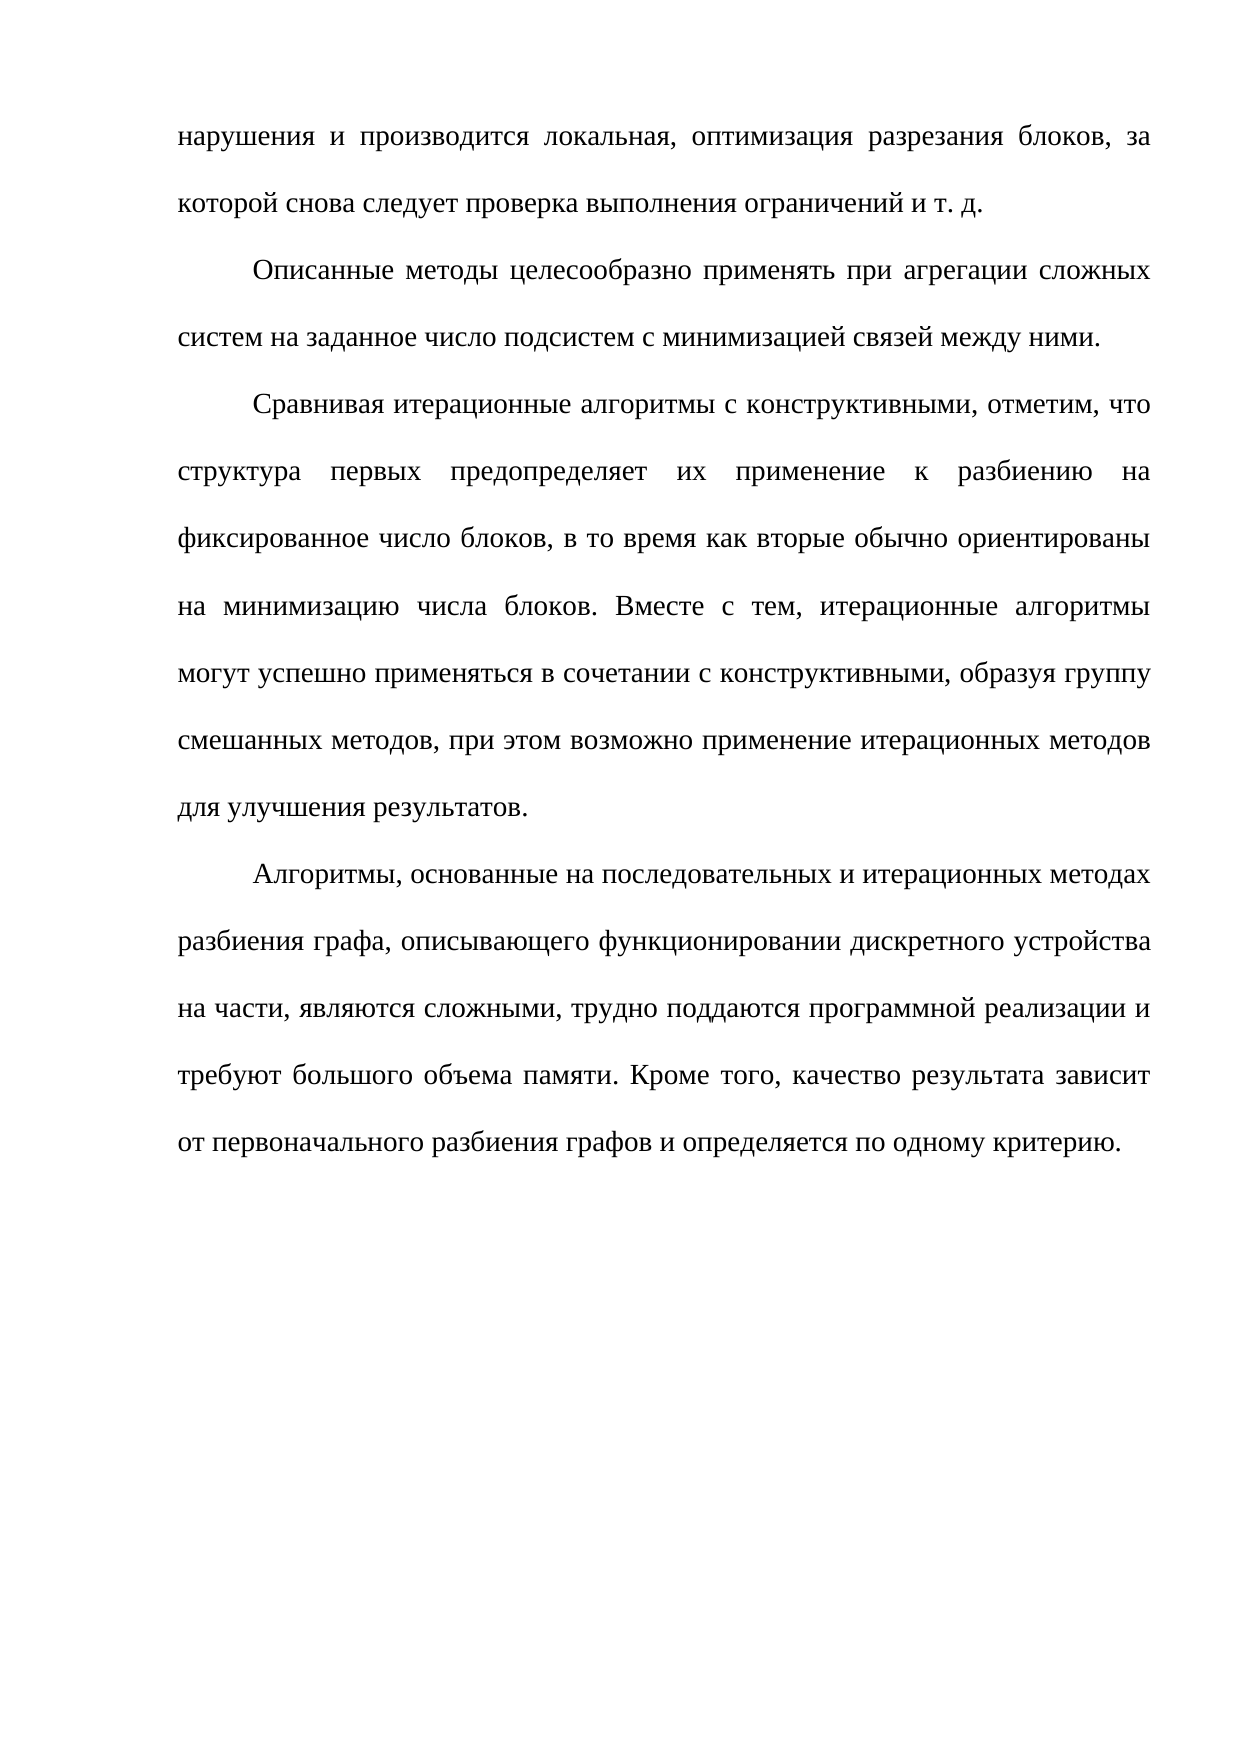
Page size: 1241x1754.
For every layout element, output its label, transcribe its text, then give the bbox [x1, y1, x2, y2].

text Сравнивая итерационные алгоритмы с конструктивными, отметим, что структура первых предопределяет их применение к разбиению на фиксированное число блоков, в то время как вторые обычно ориентированы на минимизацию числа блоков. Вместе с тем, итерационные алгоритмы могут успешно применяться в сочетании с конструктивными, образуя группу смешанных методов, при этом возможно применение итерационных методов для улучшения результатов. [177, 386, 1152, 822]
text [177, 118, 1152, 219]
text Алгоритмы, основанные на последовательных и итерационных методах разбиения графа, описывающего функционировании дискретного устройства на части, являются сложными, трудно поддаются программной реализации и требуют большого объема памяти. Кроме того, качество результата зависит от первоначального разбиения графов и определяется по одному критерию. [177, 856, 1152, 1158]
text Описанные методы целесообразно применять при агрегации сложных систем на заданное число подсистем с минимизацией связей между ними. [177, 252, 1152, 353]
